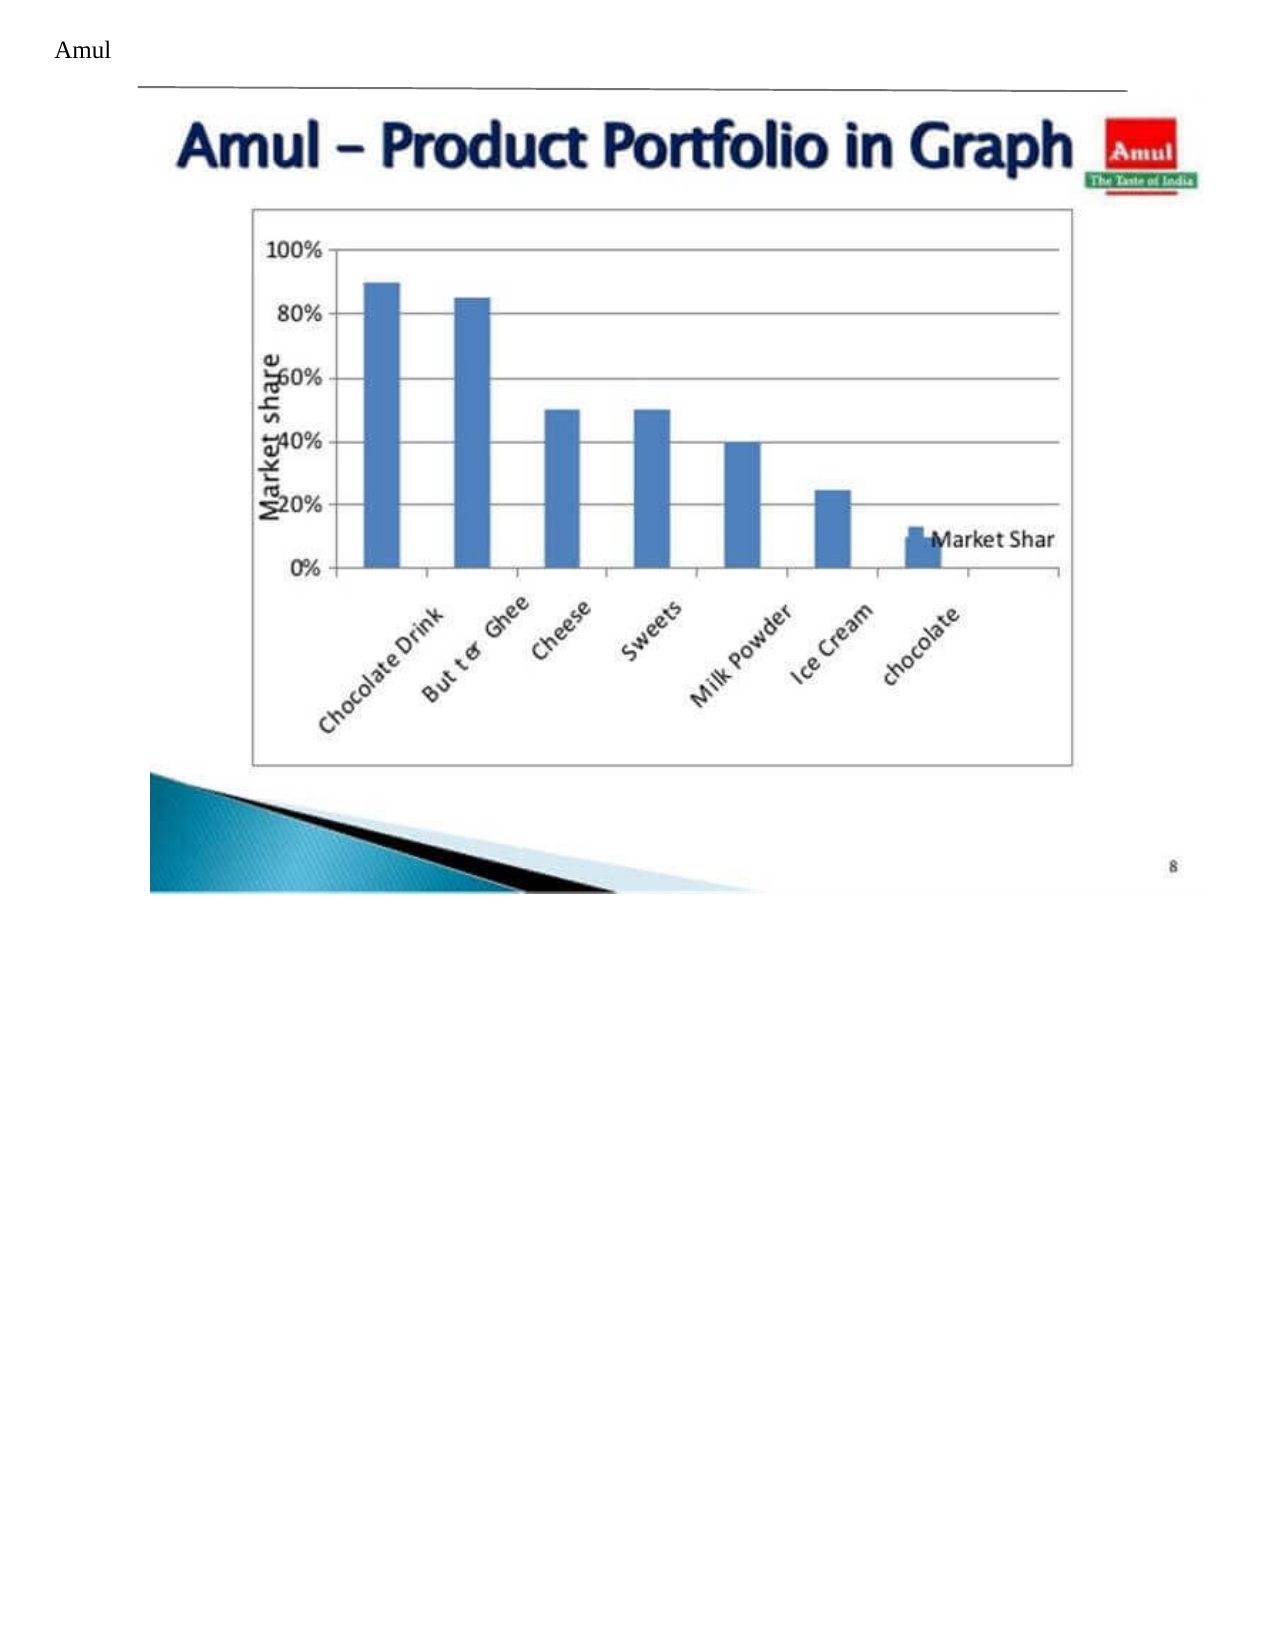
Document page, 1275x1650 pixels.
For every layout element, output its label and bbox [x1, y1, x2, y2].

picture [150, 92, 1204, 894]
